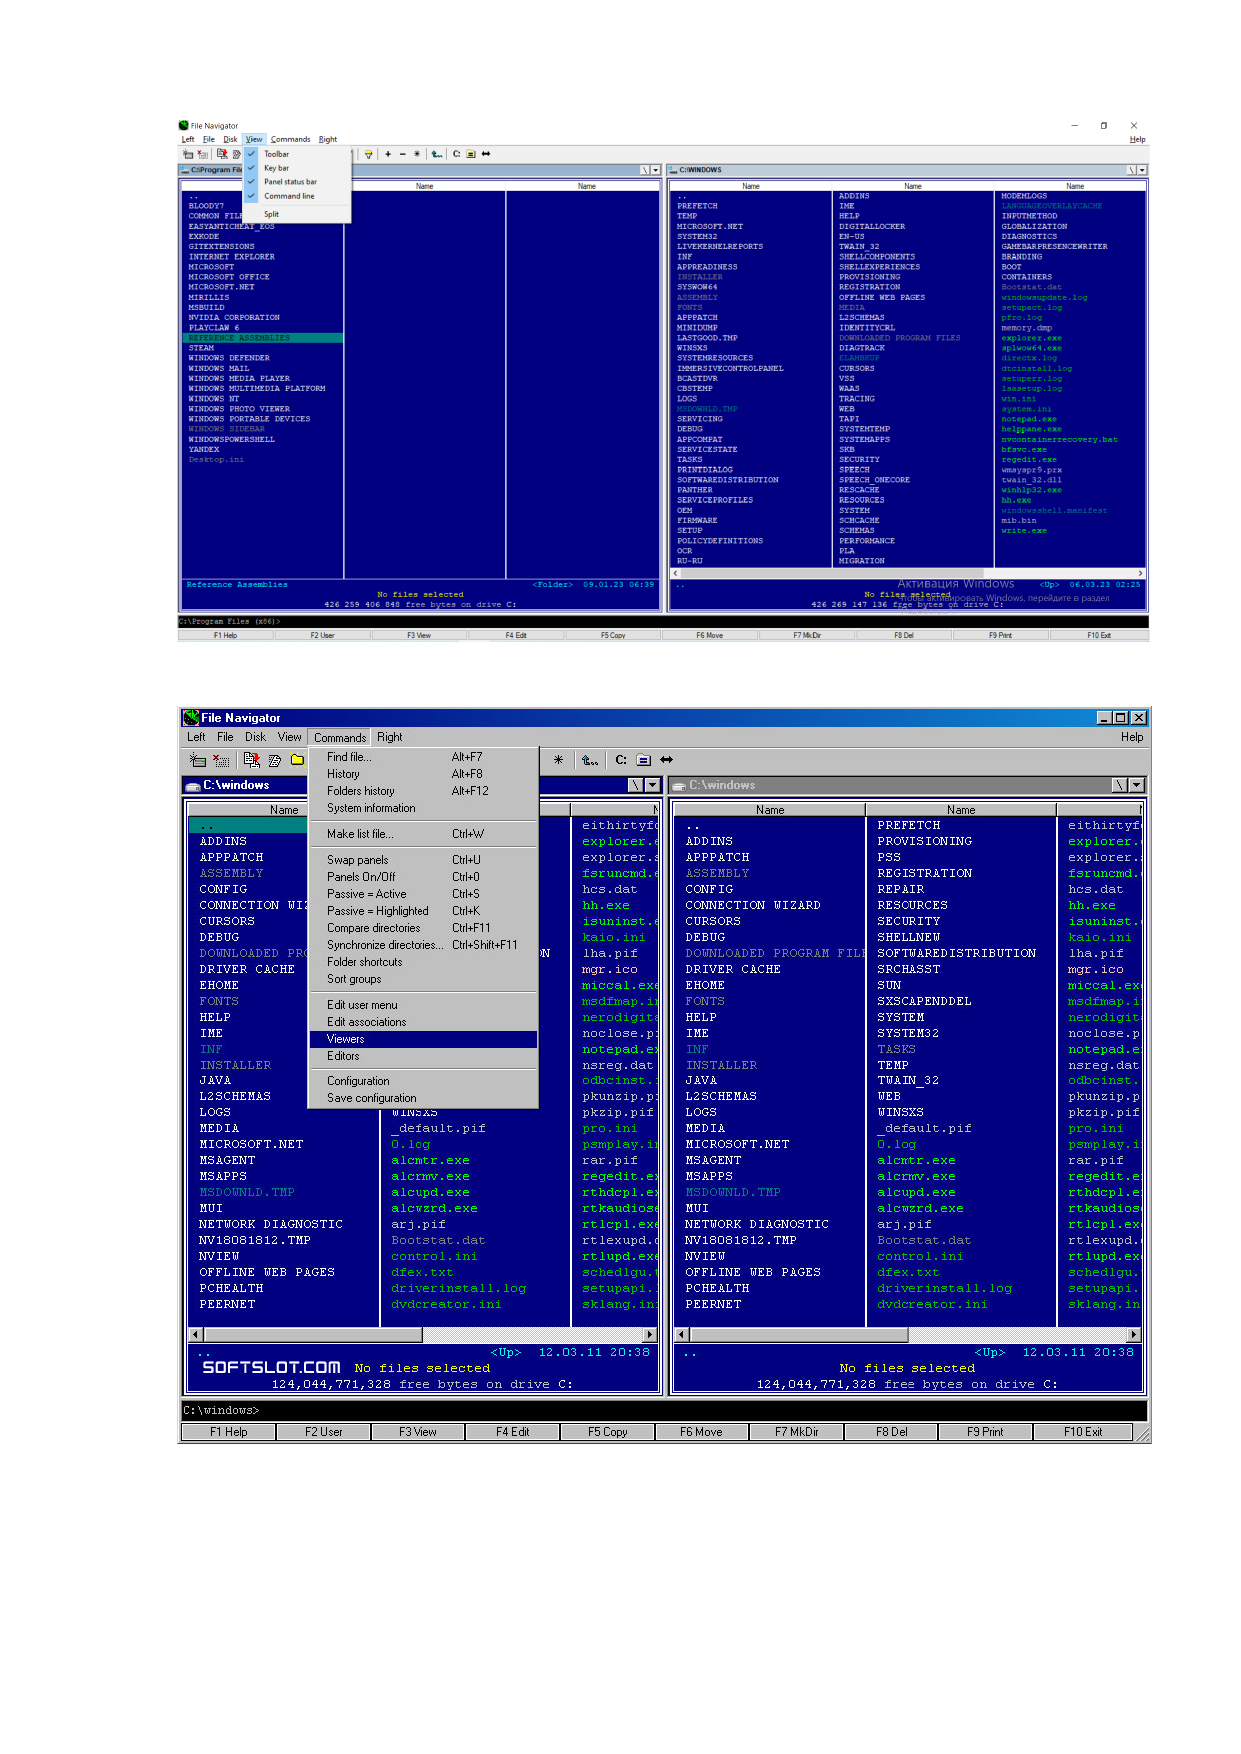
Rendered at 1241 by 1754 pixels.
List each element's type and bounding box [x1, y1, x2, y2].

picture [177, 706, 1152, 1444]
picture [177, 118, 1150, 642]
